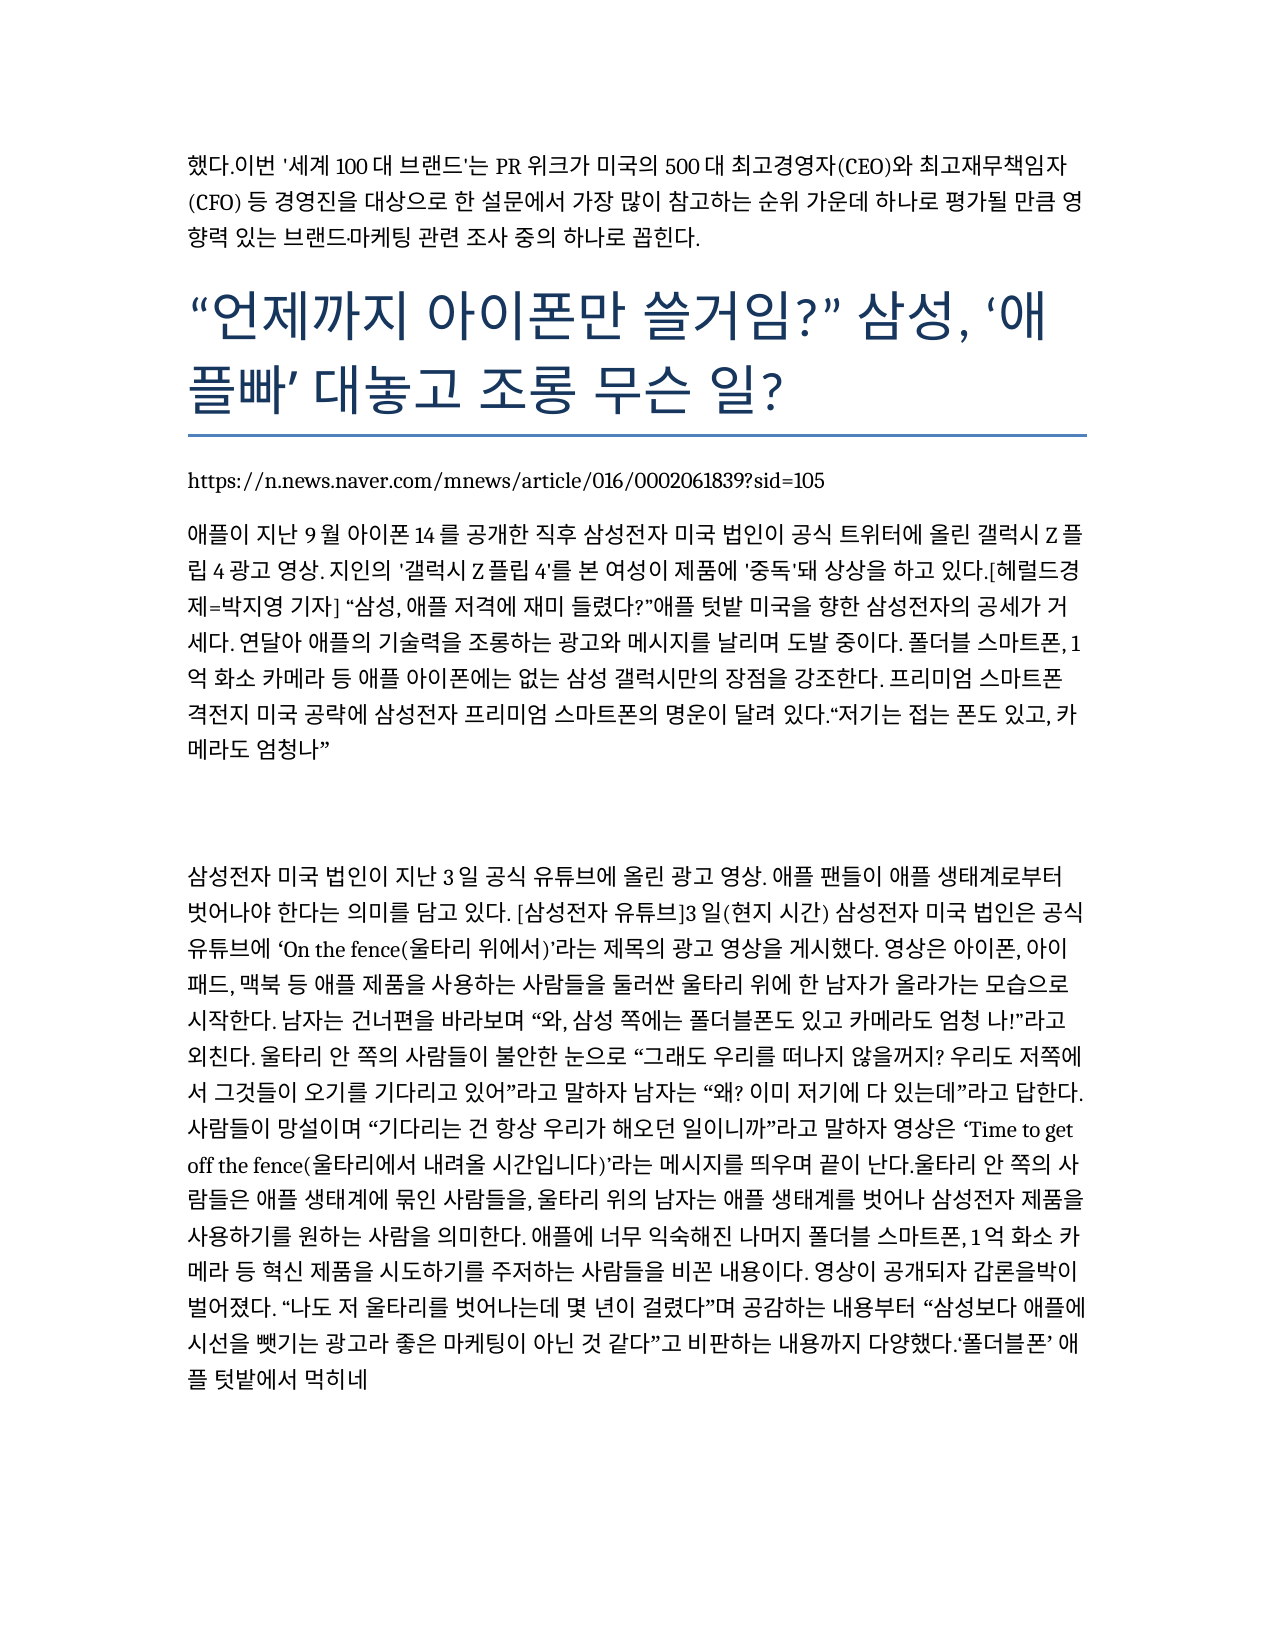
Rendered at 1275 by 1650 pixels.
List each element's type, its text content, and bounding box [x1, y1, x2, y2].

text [187, 519, 1087, 1486]
title “언제까지 아이폰만 쓸거임?” 삼성, ‘애플빠’ 대놓고 조롱 무슨 일? [187, 279, 1087, 437]
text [187, 150, 1087, 253]
text https://n.news.naver.com/mnews/article/016/0002061839?sid=105 [187, 468, 1087, 494]
